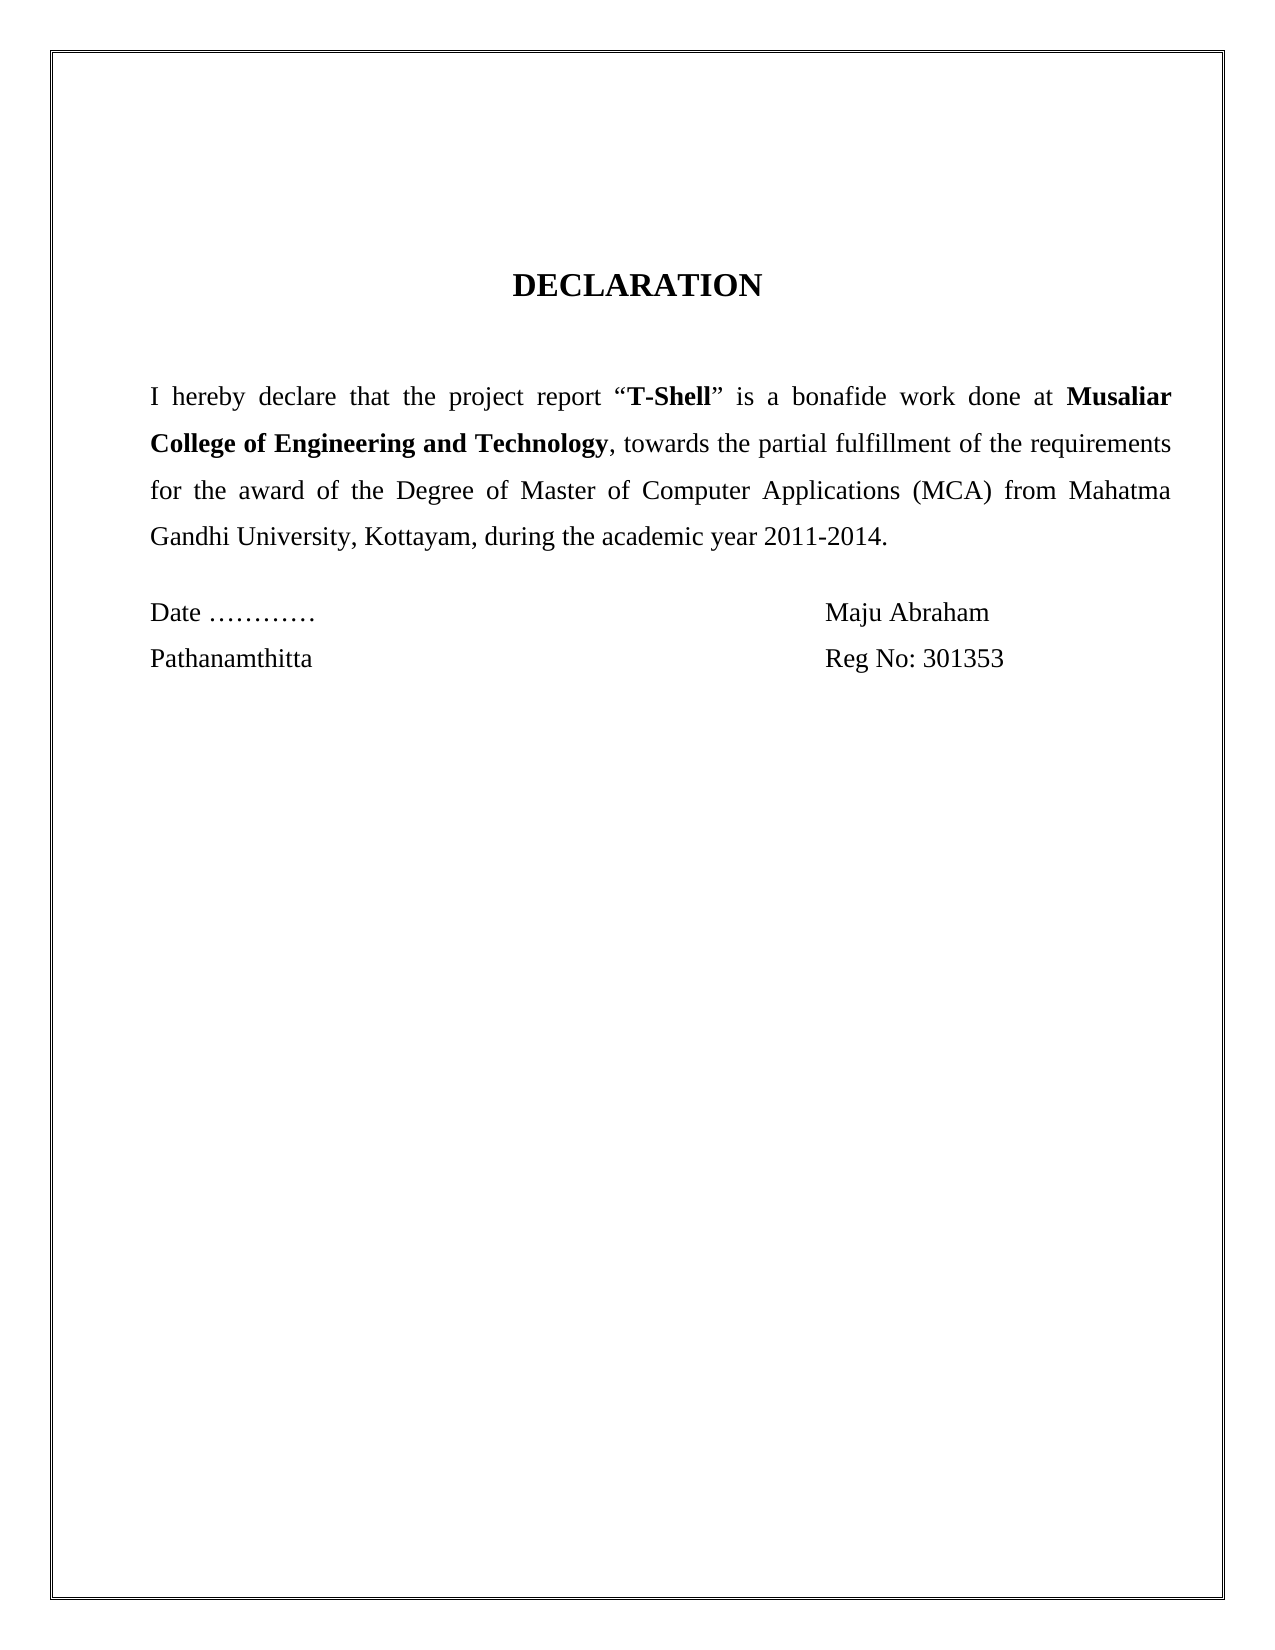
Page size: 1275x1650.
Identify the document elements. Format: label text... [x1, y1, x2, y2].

text Date ………… Maju Abraham [150, 596, 1172, 627]
text DECLARATION [150, 265, 1125, 303]
text I hereby declare that the project report “T-Shell” is a bonafide work done at Musaliar College of Engineering and Technology, towards the partial fulfillment of the requirements for the award of the Degree of Master of Computer Applications (MCA) from Mahatma Gandhi University, Kottayam, during the academic year 2011-2014. [150, 381, 1172, 552]
text Pathanamthitta Reg No: 301353 [150, 643, 1172, 674]
